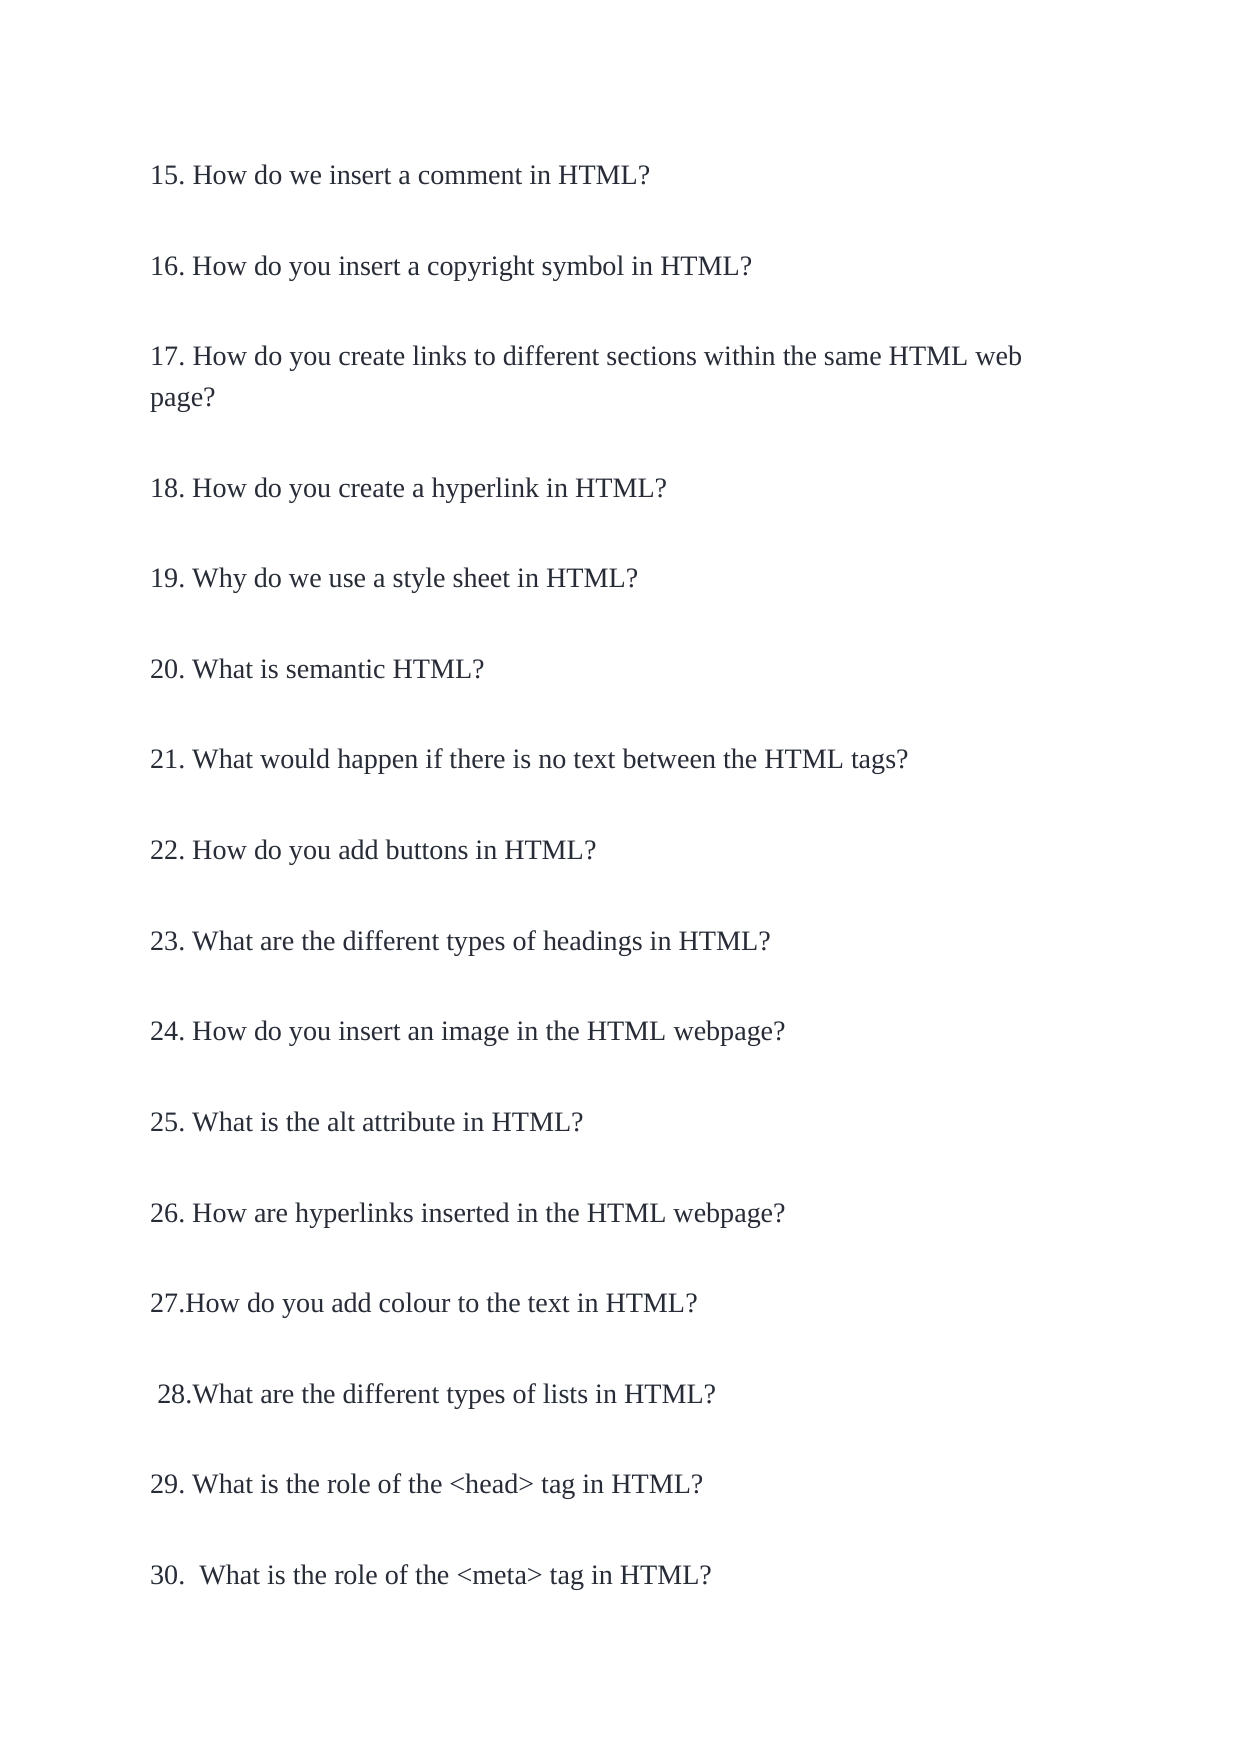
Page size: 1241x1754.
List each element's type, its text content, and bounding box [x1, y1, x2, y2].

subtitle 26. How are hyperlinks inserted in the HTML webpage? [150, 1187, 1090, 1228]
subtitle 19. Why do we use a style sheet in HTML? [150, 553, 1090, 594]
subtitle 30. What is the role of the <meta> tag in HTML? [150, 1550, 1090, 1591]
subtitle 17. How do you create links to different sections within the same HTML web page? [150, 331, 1090, 412]
subtitle 23. What are the different types of headings in HTML? [150, 916, 1090, 956]
subtitle 21. What would happen if there is no text between the HTML tags? [150, 734, 1090, 775]
subtitle 27.How do you add colour to the text in HTML? [150, 1278, 1090, 1319]
subtitle 29. What is the role of the <head> tag in HTML? [150, 1459, 1090, 1500]
subtitle 22. How do you add buttons in HTML? [150, 825, 1090, 866]
subtitle 20. What is semantic HTML? [150, 644, 1090, 684]
subtitle 24. How do you insert an image in the HTML webpage? [150, 1006, 1090, 1047]
subtitle 15. How do we insert a comment in HTML? [150, 150, 1090, 191]
subtitle 16. How do you insert a copyright symbol in HTML? [150, 241, 1090, 281]
subtitle 25. What is the alt attribute in HTML? [150, 1097, 1090, 1137]
subtitle 18. How do you create a hyperlink in HTML? [150, 462, 1090, 503]
subtitle 28.What are the different types of lists in HTML? [150, 1369, 1090, 1409]
